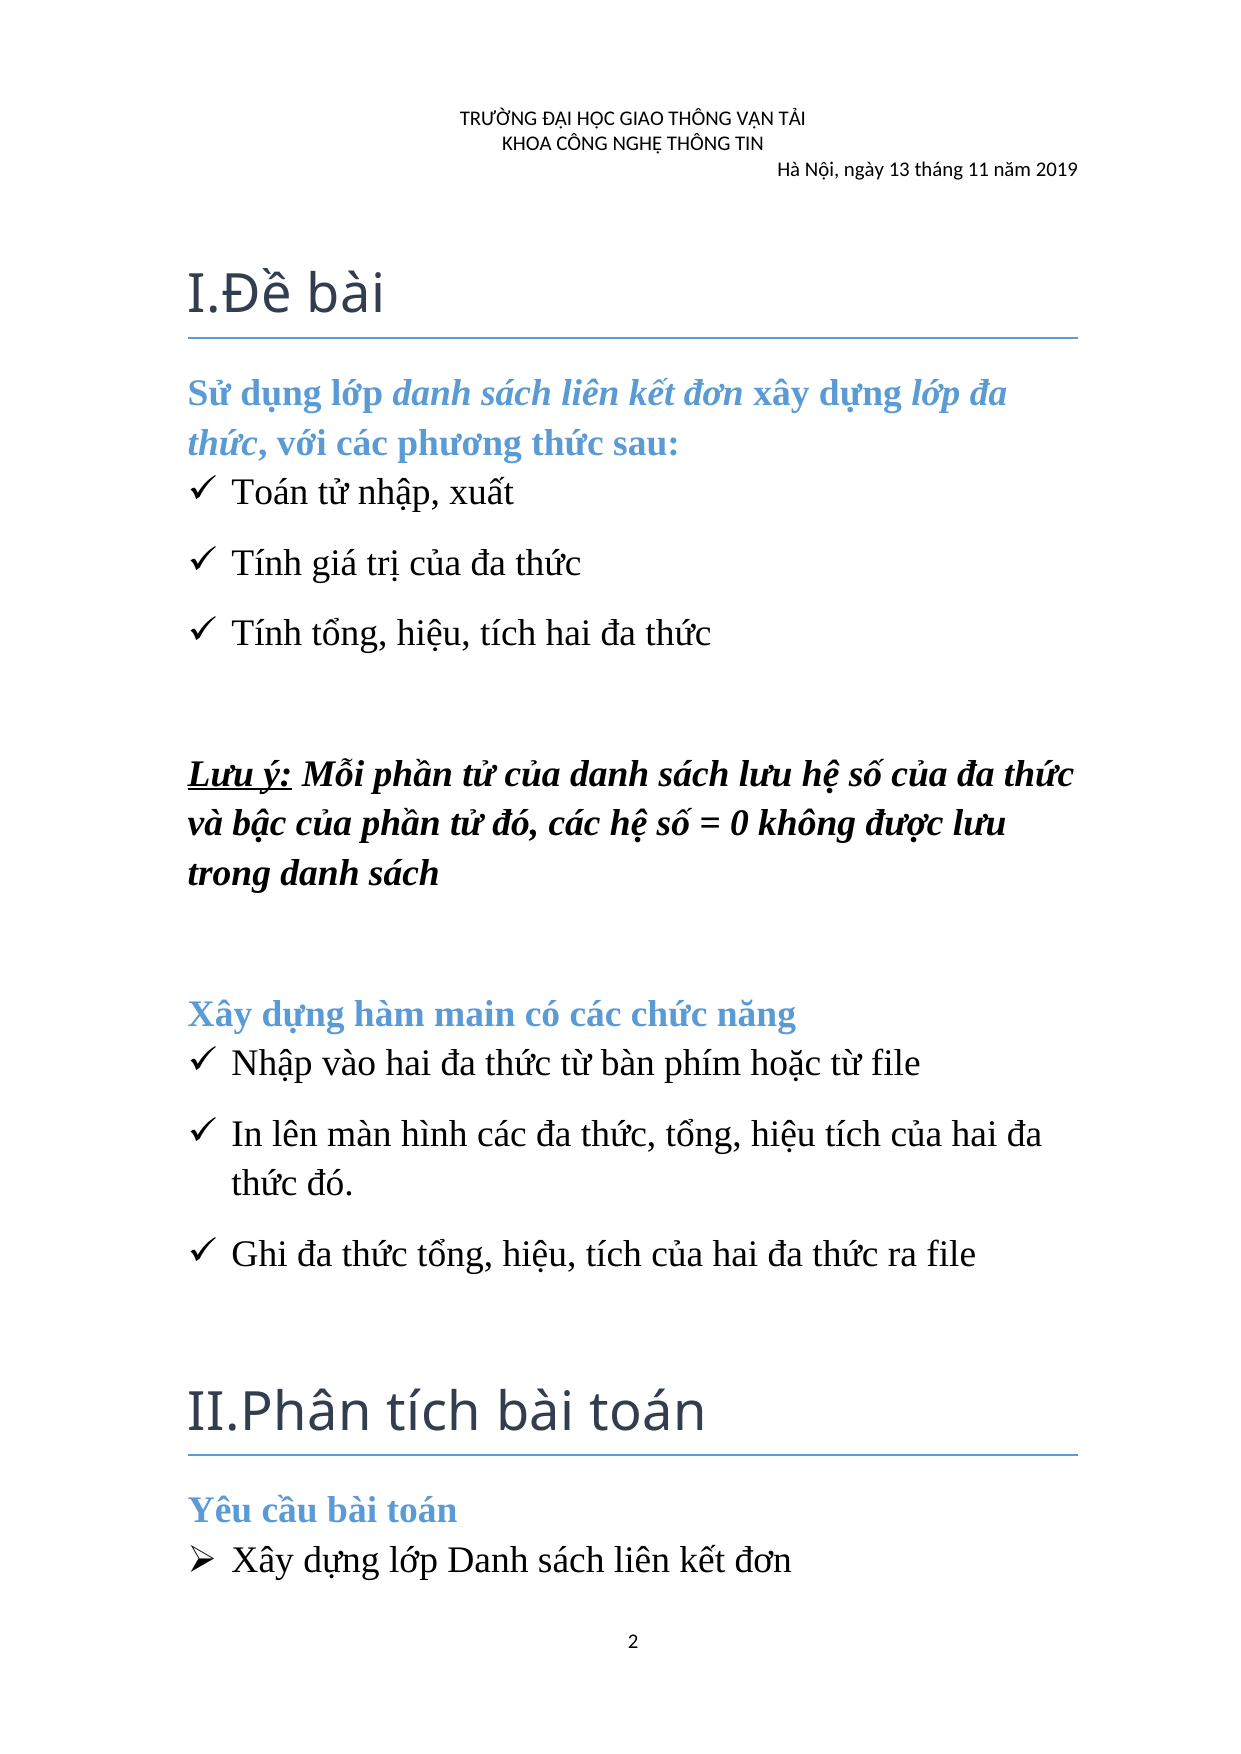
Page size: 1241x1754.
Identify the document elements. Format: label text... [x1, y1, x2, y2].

subtitle Xây dựng hàm main có các chức năng [187, 991, 1078, 1034]
list Xây dựng lớp Danh sách liên kết đơn [187, 1537, 1078, 1580]
text Lưu ý: Mỗi phần tử của danh sách lưu hệ số của đa thức và bậc của phần tử đó, các hệ số = 0 không được lưu trong danh sách [187, 751, 1078, 893]
list Tính giá trị của đa thức [187, 540, 1078, 583]
list In lên màn hình các đa thức, tổng, hiệu tích của hai đa thức đó. [187, 1111, 1078, 1204]
list Nhập vào hai đa thức từ bàn phím hoặc từ file [187, 1041, 1078, 1084]
title I.Đề bài [187, 255, 1078, 339]
subtitle Yêu cầu bài toán [187, 1487, 1078, 1531]
title II.Phân tích bài toán [187, 1372, 1078, 1456]
list Toán tử nhập, xuất [187, 469, 1078, 513]
subtitle Sử dụng lớp danh sách liên kết đơn xây dựng lớp đa thức, với các phương thức sau: [187, 370, 1078, 463]
list Tính tổng, hiệu, tích hai đa thức [187, 610, 1078, 653]
list Ghi đa thức tổng, hiệu, tích của hai đa thức ra file [187, 1231, 1078, 1274]
